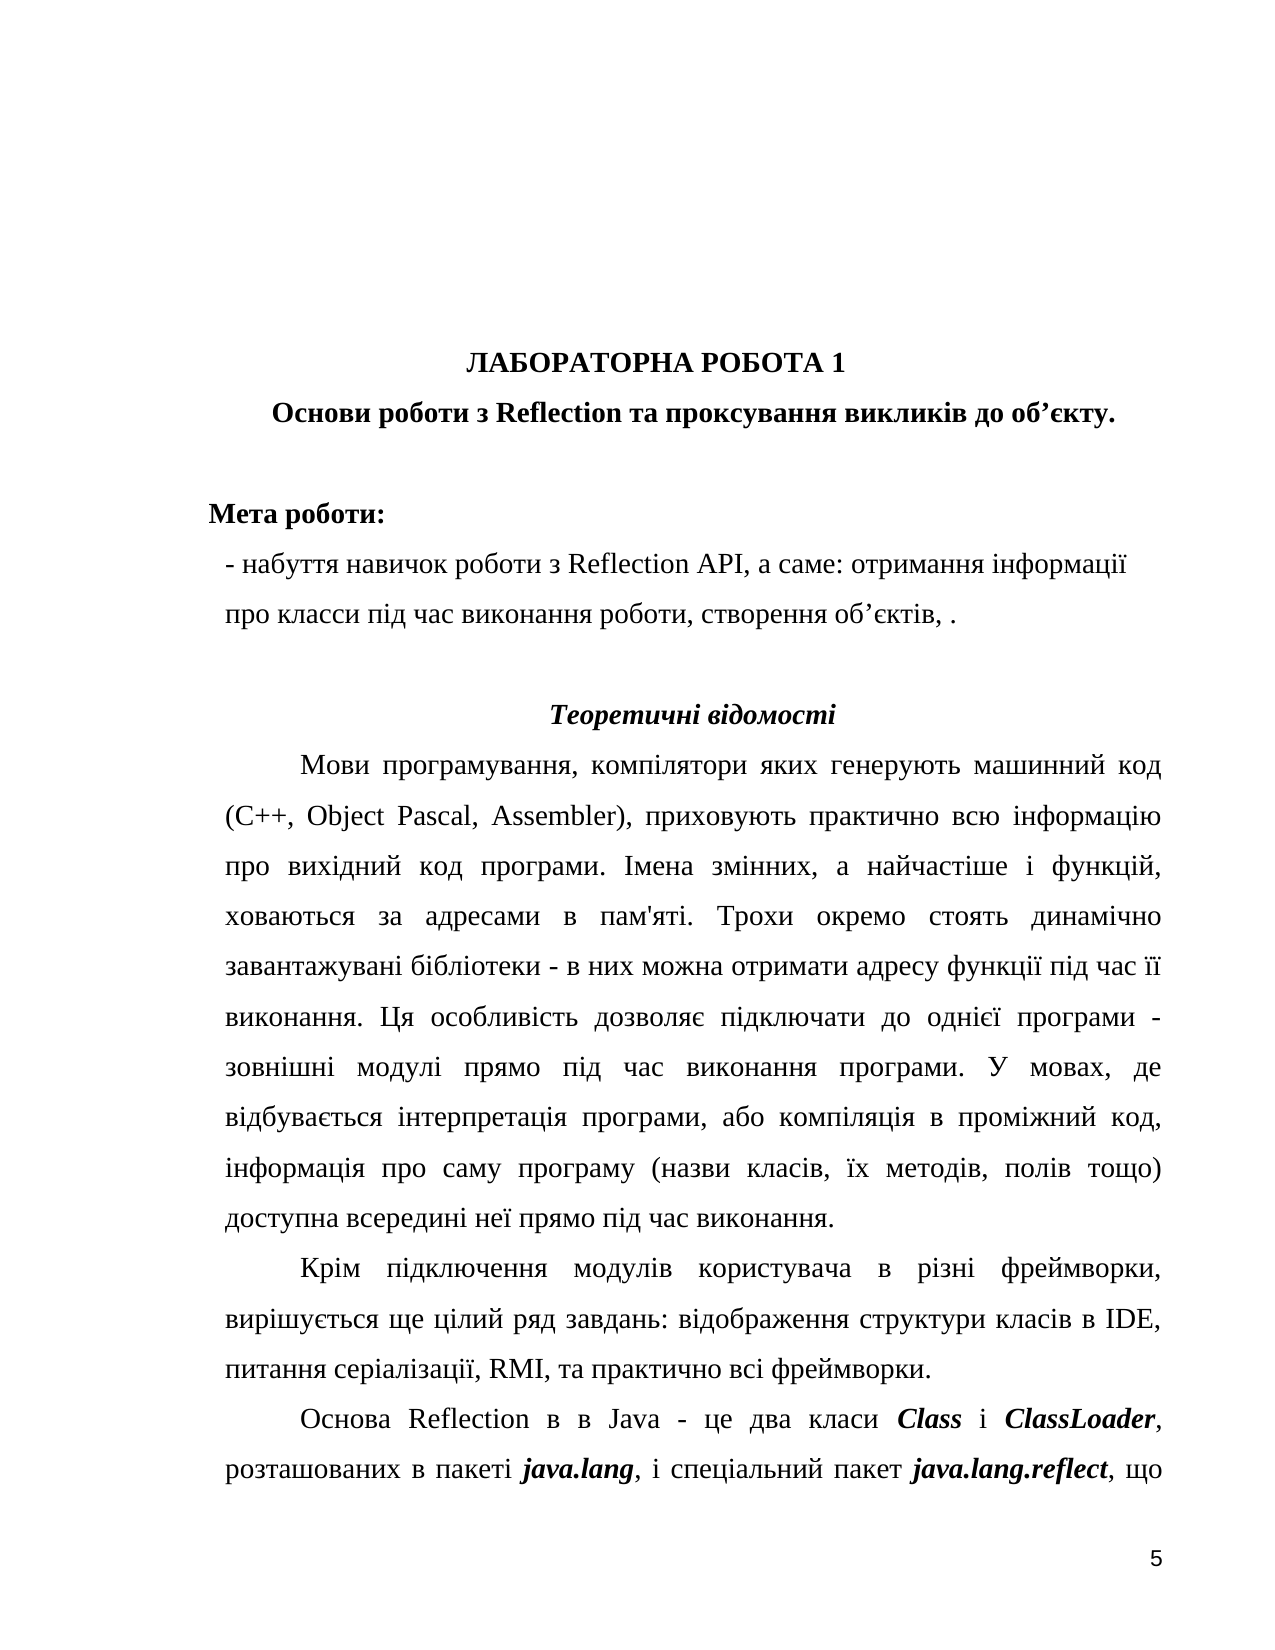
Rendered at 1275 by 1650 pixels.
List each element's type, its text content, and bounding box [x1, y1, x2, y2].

text Мета роботи: [150, 496, 1162, 529]
text - набуття навичок роботи з Reflection API, а саме: отримання інформації про класси під час виконання роботи, створення об’єктів, . [225, 546, 1162, 630]
text Теоретичні відомості [225, 697, 1162, 731]
text ЛАБОРАТОРНА РОБОТА 1 [150, 345, 1162, 378]
text Мови програмування, компілятори яких генерують машинний код (С++, Object Pascal, Assembler), приховують практично всю інформацію про вихідний код програми. Імена змінних, а найчастіше і функцій, ховаються за адресами в пам'яті. Трохи окремо стоять динамічно завантажувані бібліотеки - в них можна отримати адресу функції під час її виконання. Ця особливість дозволяє підключати до однієї програми - зовнішні модулі прямо під час виконання програми. У мовах, де відбувається інтерпретація програми, або компіляція в проміжний код, інформація про саму програму (назви класів, їх методів, полів тощо) доступна всередині неї прямо під час виконання. [225, 747, 1162, 1234]
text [225, 1401, 1162, 1485]
text Крім підключення модулів користувача в різні фреймворки, вирішується ще цілий ряд завдань: відображення структури класів в IDE, питання серіалізації, RMI, та практично всі фреймворки. [225, 1250, 1162, 1384]
text Основи роботи з Reflection та проксування викликів до об’єкту. [225, 395, 1162, 429]
